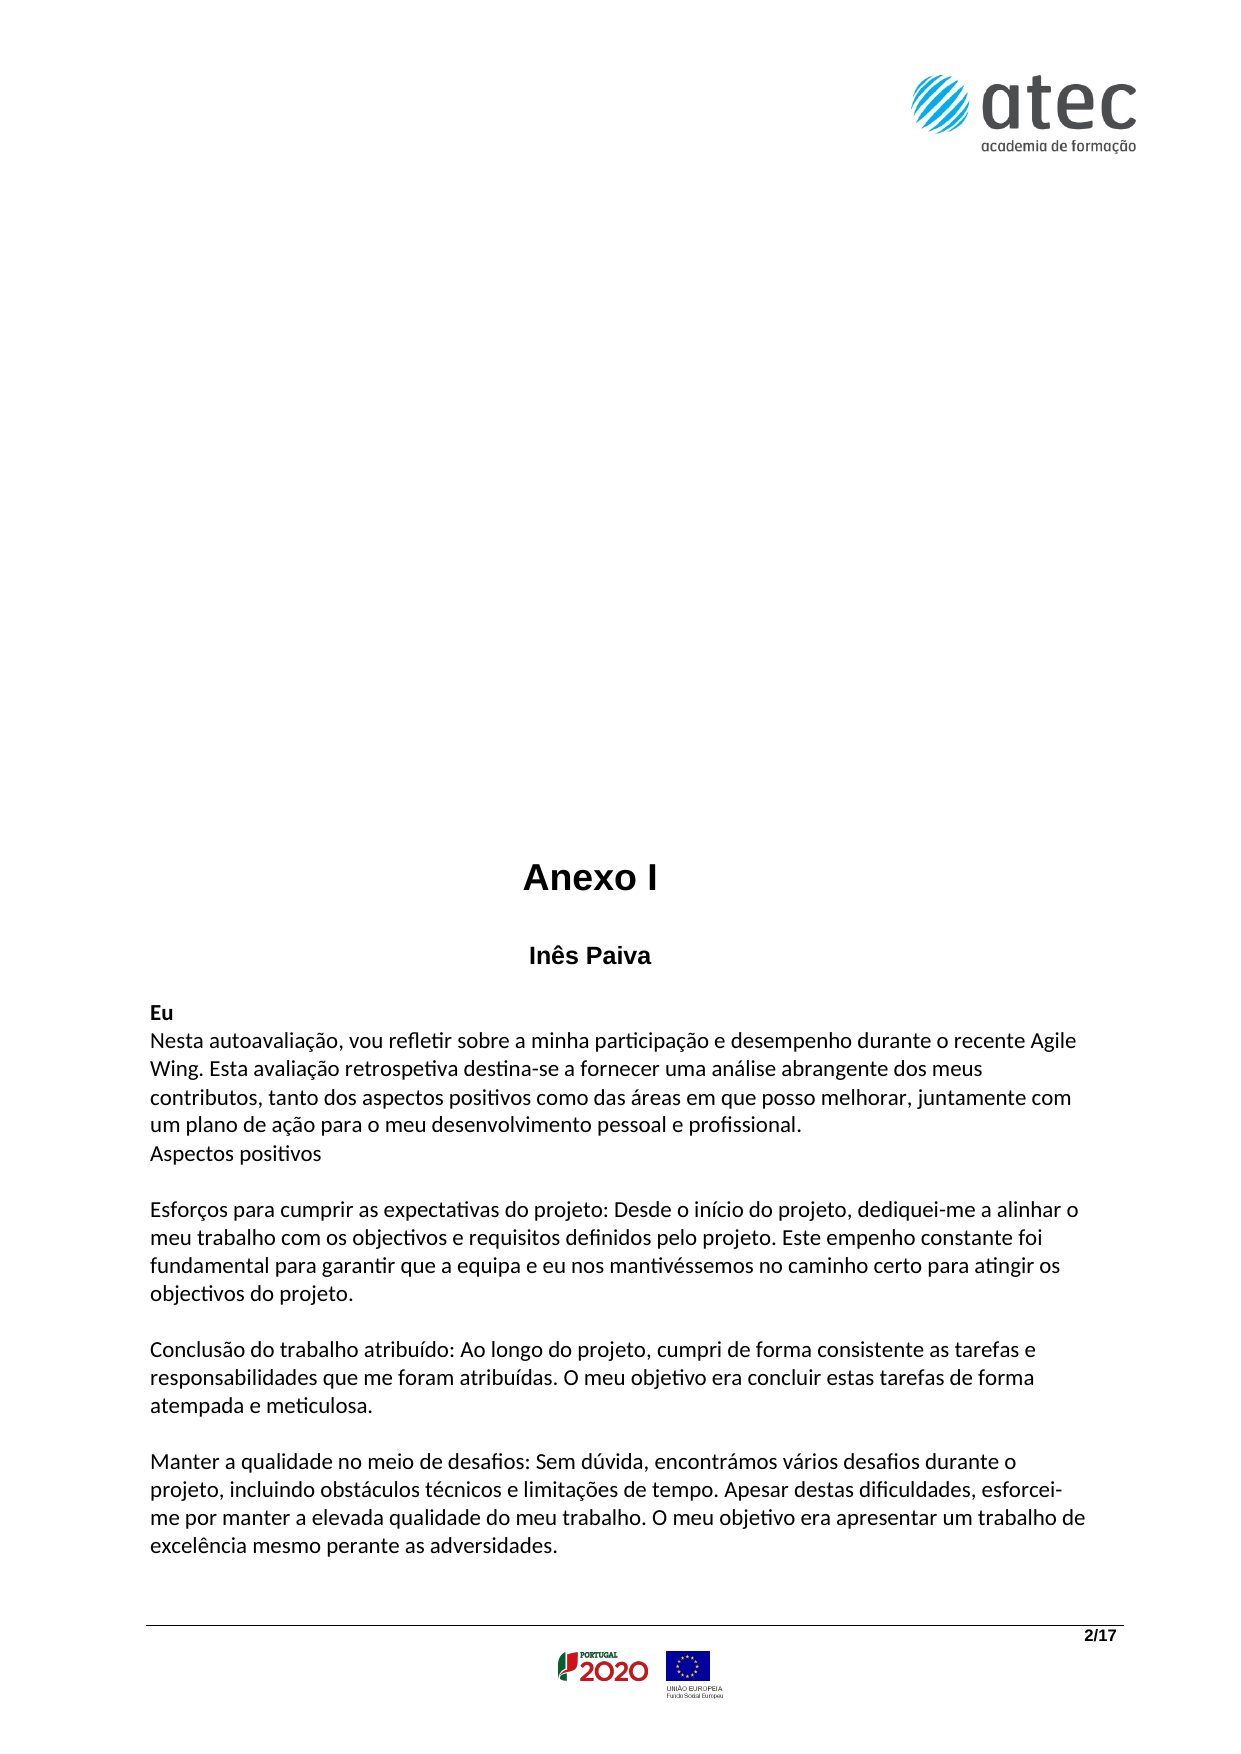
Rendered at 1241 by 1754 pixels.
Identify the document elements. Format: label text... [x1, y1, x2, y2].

picture [664, 1649, 724, 1699]
text Eu [150, 998, 1090, 1027]
text Anexo I [150, 855, 1030, 898]
picture [911, 75, 1136, 154]
picture [558, 1652, 648, 1681]
text Esforços para cumprir as expectativas do projeto: Desde o início do projeto, dediquei-me a alinhar o meu trabalho com os objectivos e requisitos definidos pelo projeto. Este empenho constante foi fundamental para garantir que a equipa e eu nos mantivéssemos no caminho certo para atingir os objectivos do projeto. [150, 1195, 1090, 1307]
text Aspectos positivos [150, 1139, 1090, 1167]
text Manter a qualidade no meio de desafios: Sem dúvida, encontrámos vários desafios durante o projeto, incluindo obstáculos técnicos e limitações de tempo. Apesar destas dificuldades, esforcei-me por manter a elevada qualidade do meu trabalho. O meu objetivo era apresentar um trabalho de excelência mesmo perante as adversidades. [150, 1447, 1090, 1559]
text Conclusão do trabalho atribuído: Ao longo do projeto, cumpri de forma consistente as tarefas e responsabilidades que me foram atribuídas. O meu objetivo era concluir estas tarefas de forma atempada e meticulosa. [150, 1335, 1090, 1419]
text Nesta autoavaliação, vou refletir sobre a minha participação e desempenho durante o recente Agile Wing. Esta avaliação retrospetiva destina-se a fornecer uma análise abrangente dos meus contributos, tanto dos aspectos positivos como das áreas em que posso melhorar, juntamente com um plano de ação para o meu desenvolvimento pessoal e profissional. [150, 1027, 1090, 1139]
text Inês Paiva [150, 941, 1030, 970]
